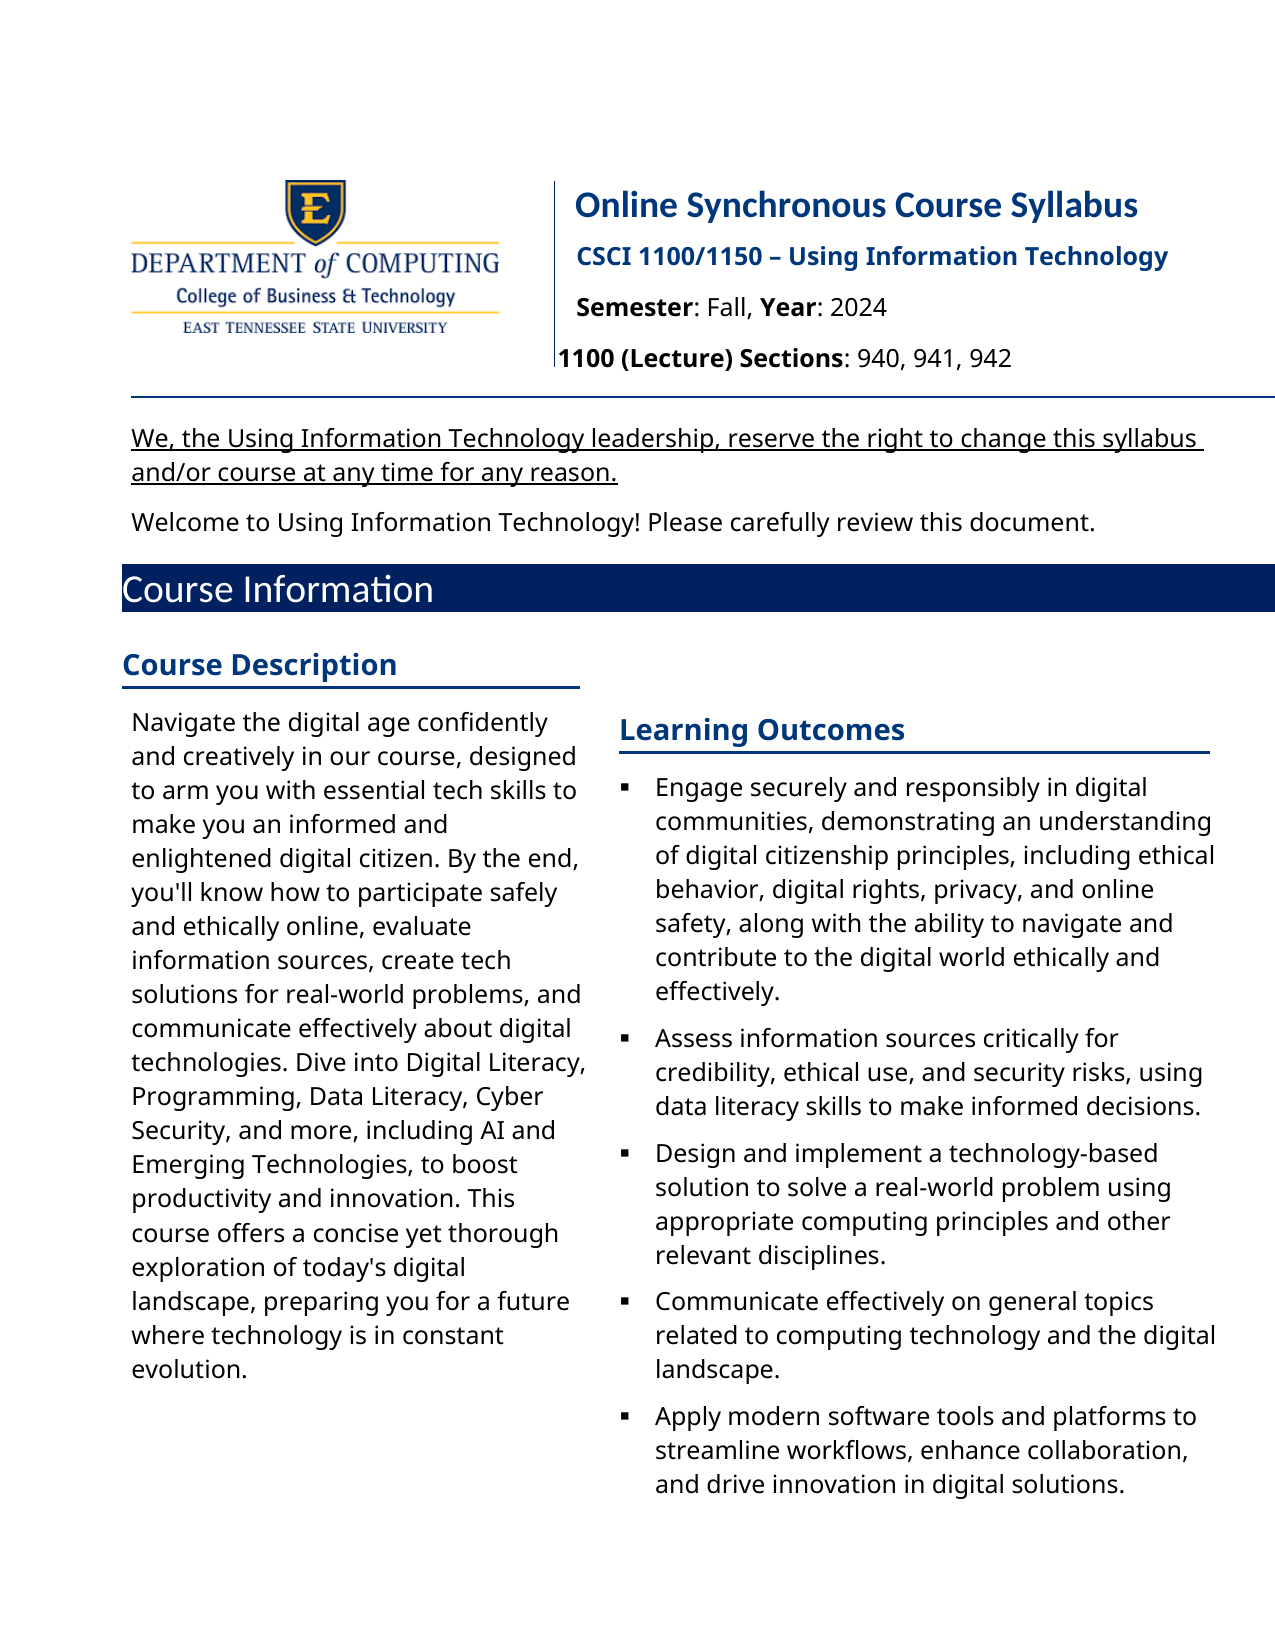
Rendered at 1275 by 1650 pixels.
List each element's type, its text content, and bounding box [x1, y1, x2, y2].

title Online Synchronous Course Syllabus [567, 181, 1275, 226]
list Communicate effectively on general topics related to computing technology and the digital landscape. [619, 1284, 1219, 1386]
subtitle Course Information [122, 564, 1275, 612]
list Design and implement a technology-based solution to solve a real-world problem using appropriate computing principles and other relevant disciplines. [619, 1135, 1219, 1271]
text Navigate the digital age confidently and creatively in our course, designed to arm you with essential tech skills to make you an informed and enlightened digital citizen. By the end, you'll know how to participate safely and ethically online, evaluate information sources, create tech solutions for real-world problems, and communicate effectively about digital technologies. Dive into Digital Literacy, Programming, Data Literacy, Cyber Security, and more, including AI and Emerging Technologies, to boost productivity and innovation. This course offers a concise yet thorough exploration of today's digital landscape, preparing you for a future where technology is in constant evolution. [131, 704, 589, 1386]
subtitle CSCI 1100/1150 – Using Information Technology [576, 239, 1219, 273]
list Assess information sources critically for credibility, ethical use, and security risks, using data literacy skills to make informed decisions. [619, 1021, 1219, 1123]
subtitle Course Description [122, 644, 580, 686]
list Engage securely and responsibly in digital communities, demonstrating an understanding of digital citizenship principles, including ethical behavior, digital rights, privacy, and online safety, along with the ability to navigate and contribute to the digital world ethically and effectively. [619, 769, 1219, 1008]
list Apply modern software tools and platforms to streamline workflows, enhance collaboration, and drive innovation in digital solutions. [619, 1399, 1219, 1501]
picture [131, 180, 500, 333]
text Semester: Fall, Year: 2024 [576, 290, 1219, 324]
subtitle Learning Outcomes [619, 709, 1210, 751]
text Welcome to Using Information Technology! Please carefully review this document. [131, 505, 1219, 539]
text We, the Using Information Technology leadership, reserve the right to change this syllabus and/or course at any time for any reason. [131, 420, 1219, 488]
text 1100 (Lecture) Sections: 940, 941, 942 [561, 341, 1204, 375]
